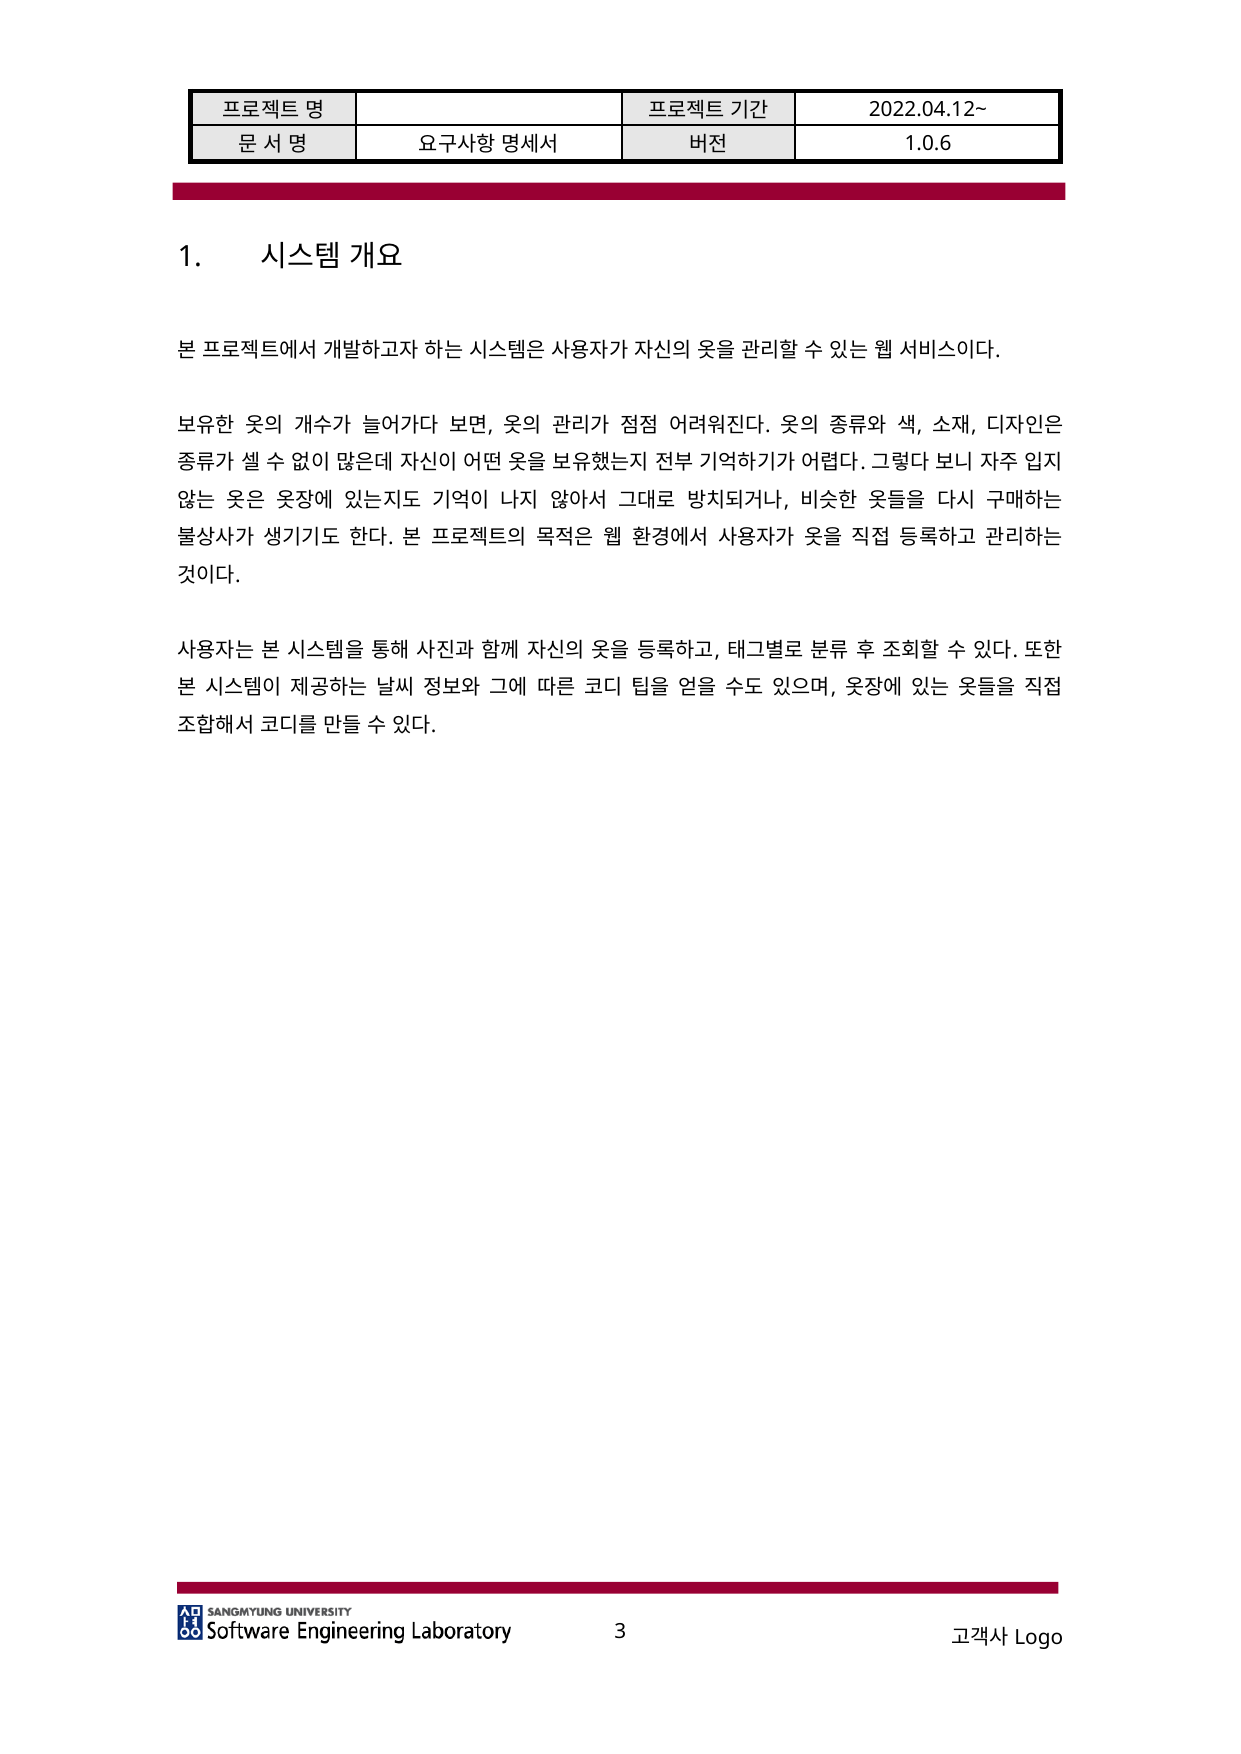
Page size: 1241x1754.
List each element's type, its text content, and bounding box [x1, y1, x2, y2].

subtitle 시스템 개요 [177, 217, 1063, 292]
text 보유한 옷의 개수가 늘어가다 보면, 옷의 관리가 점점 어려워진다. 옷의 종류와 색, 소재, 디자인은 종류가 셀 수 없이 많은데 자신이 어떤 옷을 보유했는지 전부 기억하기가 어렵다. 그렇다 보니 자주 입지 않는 옷은 옷장에 있는지도 기억이 나지 않아서 그대로 방치되거나, 비슷한 옷들을 다시 구매하는 불상사가 생기기도 한다. 본 프로젝트의 목적은 웹 환경에서 사용자가 옷을 직접 등록하고 관리하는 것이다. [177, 404, 1063, 592]
text 사용자는 본 시스템을 통해 사진과 함께 자신의 옷을 등록하고, 태그별로 분류 후 조회할 수 있다. 또한 본 시스템이 제공하는 날씨 정보와 그에 따른 코디 팁을 얻을 수도 있으며, 옷장에 있는 옷들을 직접 조합해서 코디를 만들 수 있다. [177, 629, 1063, 742]
text 본 프로젝트에서 개발하고자 하는 시스템은 사용자가 자신의 옷을 관리할 수 있는 웹 서비스이다. [177, 329, 1063, 367]
picture [177, 1605, 515, 1645]
